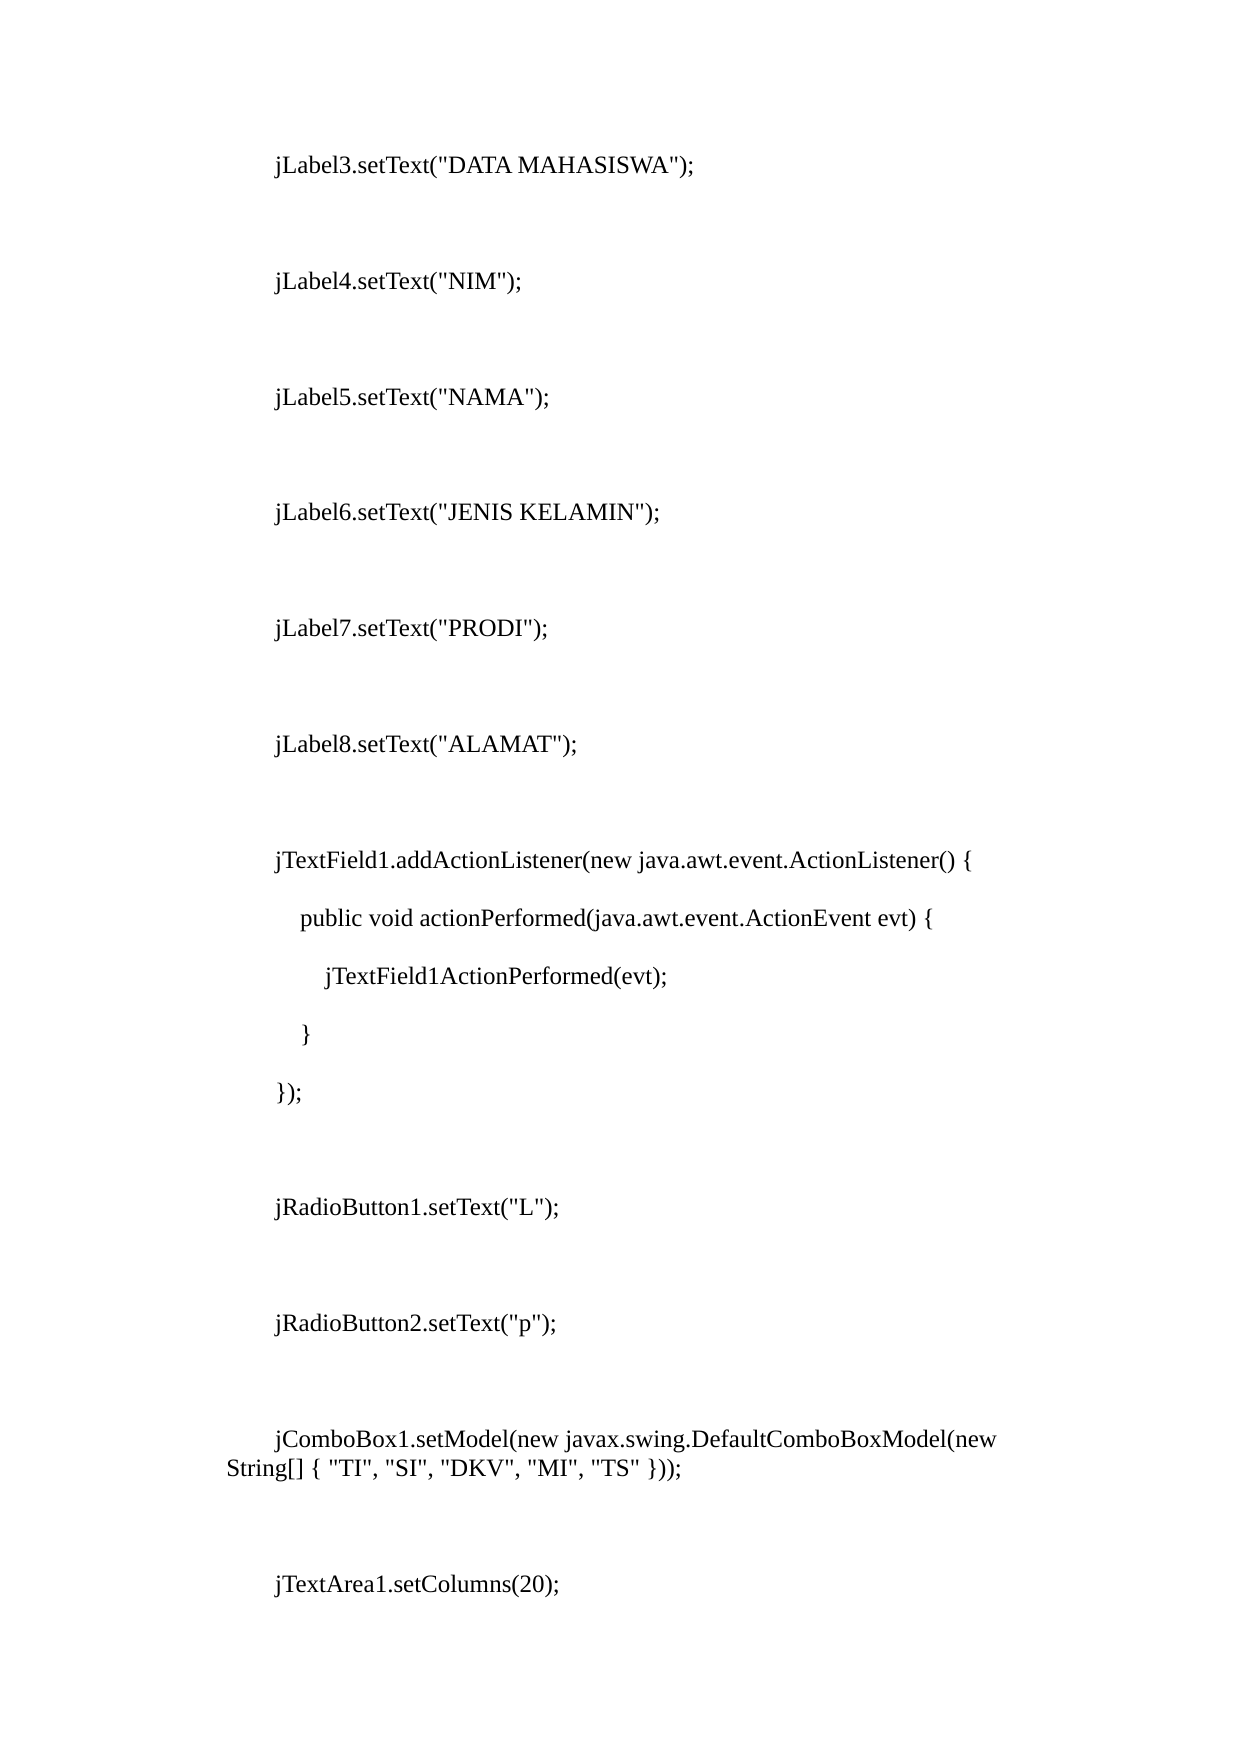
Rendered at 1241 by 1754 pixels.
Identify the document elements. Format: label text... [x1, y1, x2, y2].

text jTextField1.addActionListener(new java.awt.event.ActionListener() { [225, 845, 1060, 874]
text }); [225, 1077, 1060, 1105]
text jLabel3.setText("DATA MAHASISWA"); [225, 150, 1060, 179]
text jLabel6.setText("JENIS KELAMIN"); [225, 497, 1060, 526]
text jTextField1ActionPerformed(evt); [225, 961, 1060, 989]
text jLabel8.setText("ALAMAT"); [225, 729, 1060, 758]
text jLabel5.setText("NAMA"); [225, 382, 1060, 410]
text jLabel4.setText("NIM"); [225, 266, 1060, 294]
text jLabel7.setText("PRODI"); [225, 613, 1060, 642]
text } [225, 1019, 1060, 1047]
text jRadioButton1.setText("L"); [225, 1192, 1060, 1221]
text public void actionPerformed(java.awt.event.ActionEvent evt) { [225, 903, 1060, 932]
text jTextArea1.setColumns(20); [225, 1569, 1060, 1597]
text jComboBox1.setModel(new javax.swing.DefaultComboBoxModel(new String[] { "TI", "SI", "DKV", "MI", "TS" })); [225, 1424, 1060, 1482]
text jRadioButton2.setText("p"); [225, 1308, 1060, 1337]
